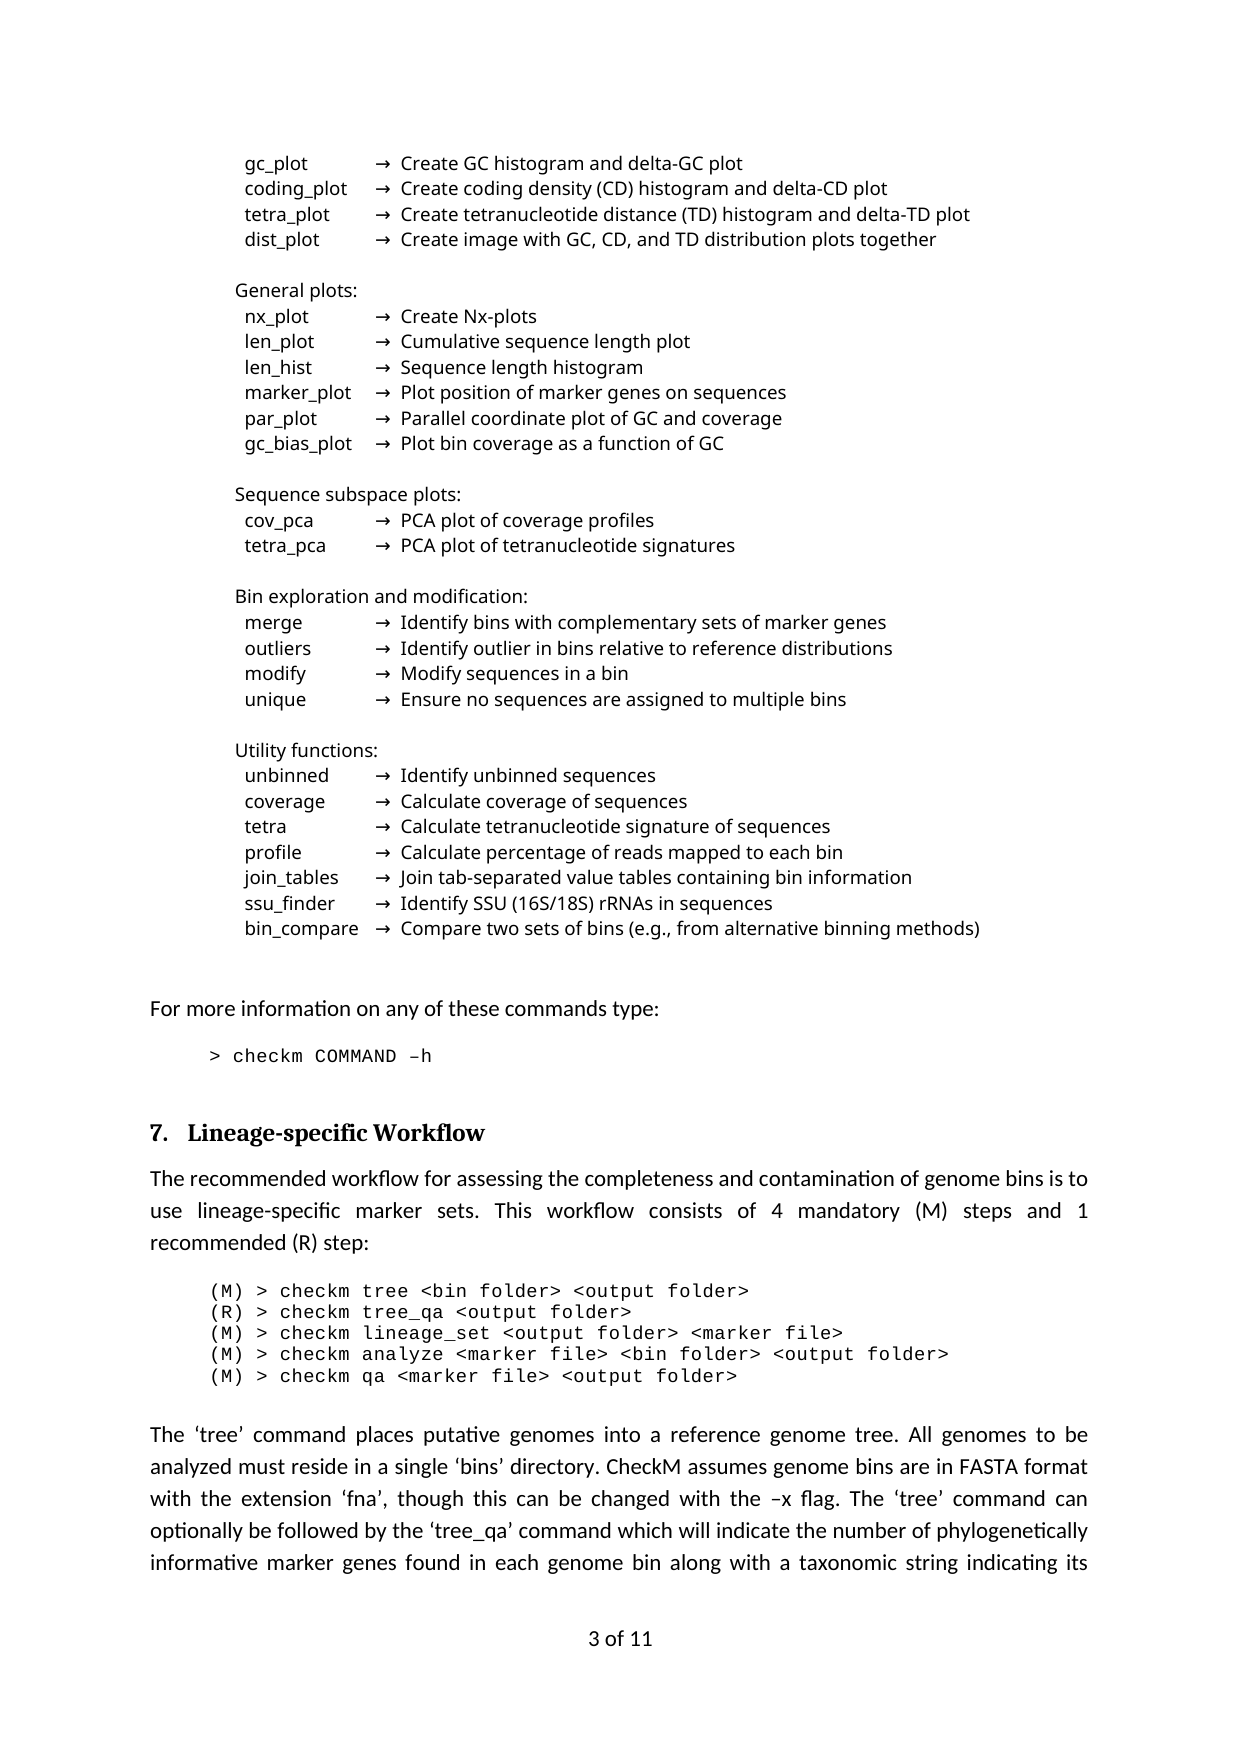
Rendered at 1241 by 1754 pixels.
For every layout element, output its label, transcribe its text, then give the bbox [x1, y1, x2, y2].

text tetra_pca → PCA plot of tetranucleotide signatures [225, 533, 1090, 558]
title (R) > checkm tree_qa <output folder> [209, 1303, 1090, 1324]
text tetra_plot → Create tetranucleotide distance (TD) histogram and delta-TD plot [225, 201, 1090, 227]
text modify → Modify sequences in a bin [225, 660, 1090, 686]
text profile → Calculate percentage of reads mapped to each bin [225, 839, 1090, 864]
text len_plot → Cumulative sequence length plot [225, 329, 1090, 354]
text cov_pca → PCA plot of coverage profiles [225, 507, 1090, 533]
title > checkm COMMAND –h [209, 1047, 1090, 1068]
title (M) > checkm lineage_set <output folder> <marker file> [209, 1324, 1090, 1345]
text General plots: [225, 278, 1090, 303]
text outliers → Identify outlier in bins relative to reference distributions [225, 635, 1090, 660]
text coding_plot → Create coding density (CD) histogram and delta-CD plot [225, 176, 1090, 201]
text join_tables → Join tab-separated value tables containing bin information [225, 864, 1090, 890]
text ssu_finder → Identify SSU (16S/18S) rRNAs in sequences [225, 890, 1090, 916]
title (M) > checkm analyze <marker file> <bin folder> <output folder> [209, 1345, 1090, 1366]
text Bin exploration and modification: [225, 584, 1090, 609]
text par_plot → Parallel coordinate plot of GC and coverage [225, 405, 1090, 431]
text tetra → Calculate tetranucleotide signature of sequences [225, 813, 1090, 839]
text marker_plot → Plot position of marker genes on sequences [225, 380, 1090, 405]
subtitle Lineage-specific Workflow [150, 1118, 1090, 1147]
text coverage → Calculate coverage of sequences [225, 788, 1090, 813]
text unique → Ensure no sequences are assigned to multiple bins [225, 686, 1090, 711]
text nx_plot → Create Nx-plots [225, 303, 1090, 329]
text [150, 1388, 1090, 1577]
text Sequence subspace plots: [225, 482, 1090, 507]
text len_hist → Sequence length histogram [225, 354, 1090, 380]
text gc_bias_plot → Plot bin coverage as a function of GC [225, 431, 1090, 456]
title (M) > checkm qa <marker file> <output folder> [209, 1366, 1090, 1388]
text Utility functions: [225, 737, 1090, 762]
text bin_compare → Compare two sets of bins (e.g., from alternative binning methods) [225, 916, 1090, 941]
text gc_plot → Create GC histogram and delta-GC plot [225, 150, 1090, 176]
text For more information on any of these commands type: [150, 994, 1090, 1022]
text The recommended workflow for assessing the completeness and contamination of genome bins is to use lineage-specific marker sets. This workflow consists of 4 mandatory (M) steps and 1 recommended (R) step: [150, 1164, 1090, 1256]
text merge → Identify bins with complementary sets of marker genes [225, 609, 1090, 635]
title (M) > checkm tree <bin folder> <output folder> [209, 1281, 1090, 1303]
text dist_plot → Create image with GC, CD, and TD distribution plots together [225, 227, 1090, 252]
text unbinned → Identify unbinned sequences [225, 762, 1090, 788]
